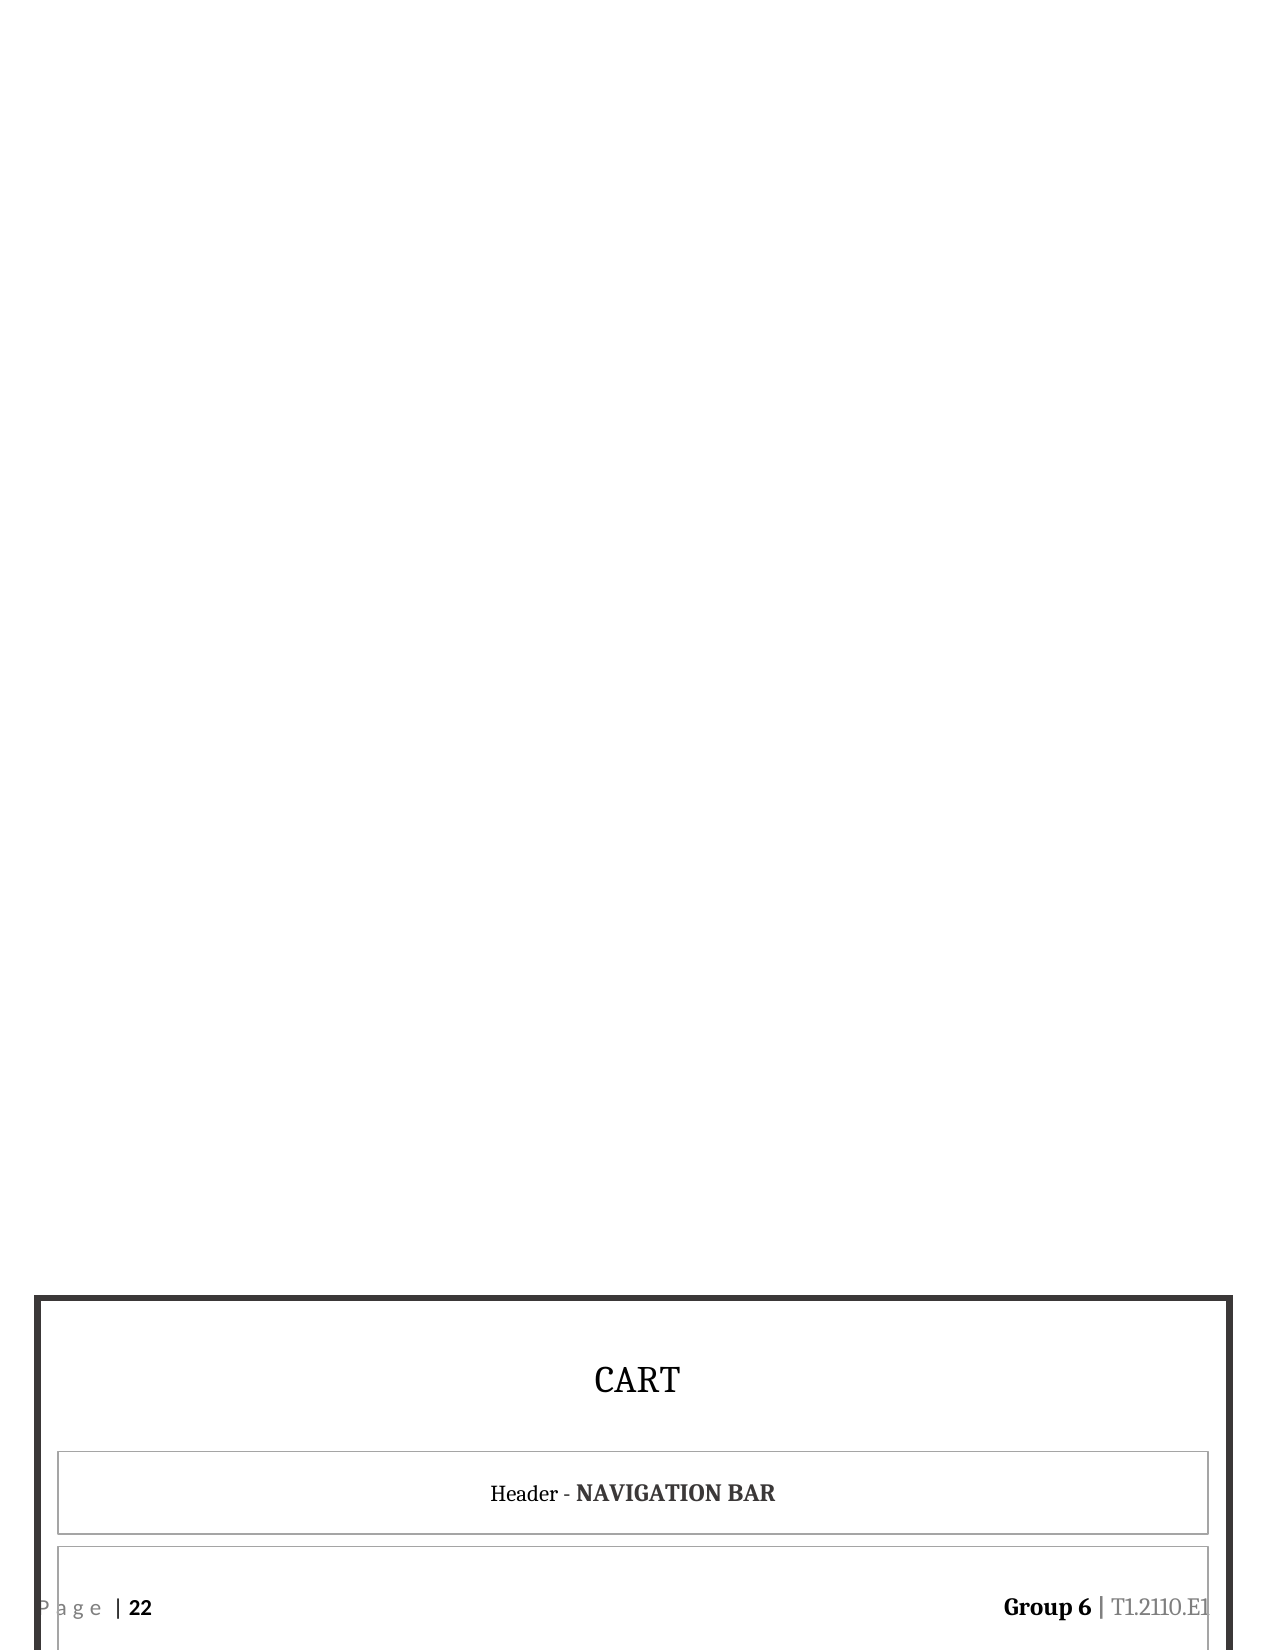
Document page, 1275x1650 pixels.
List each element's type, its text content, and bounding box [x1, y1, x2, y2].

text CART [41, 1358, 1226, 1401]
